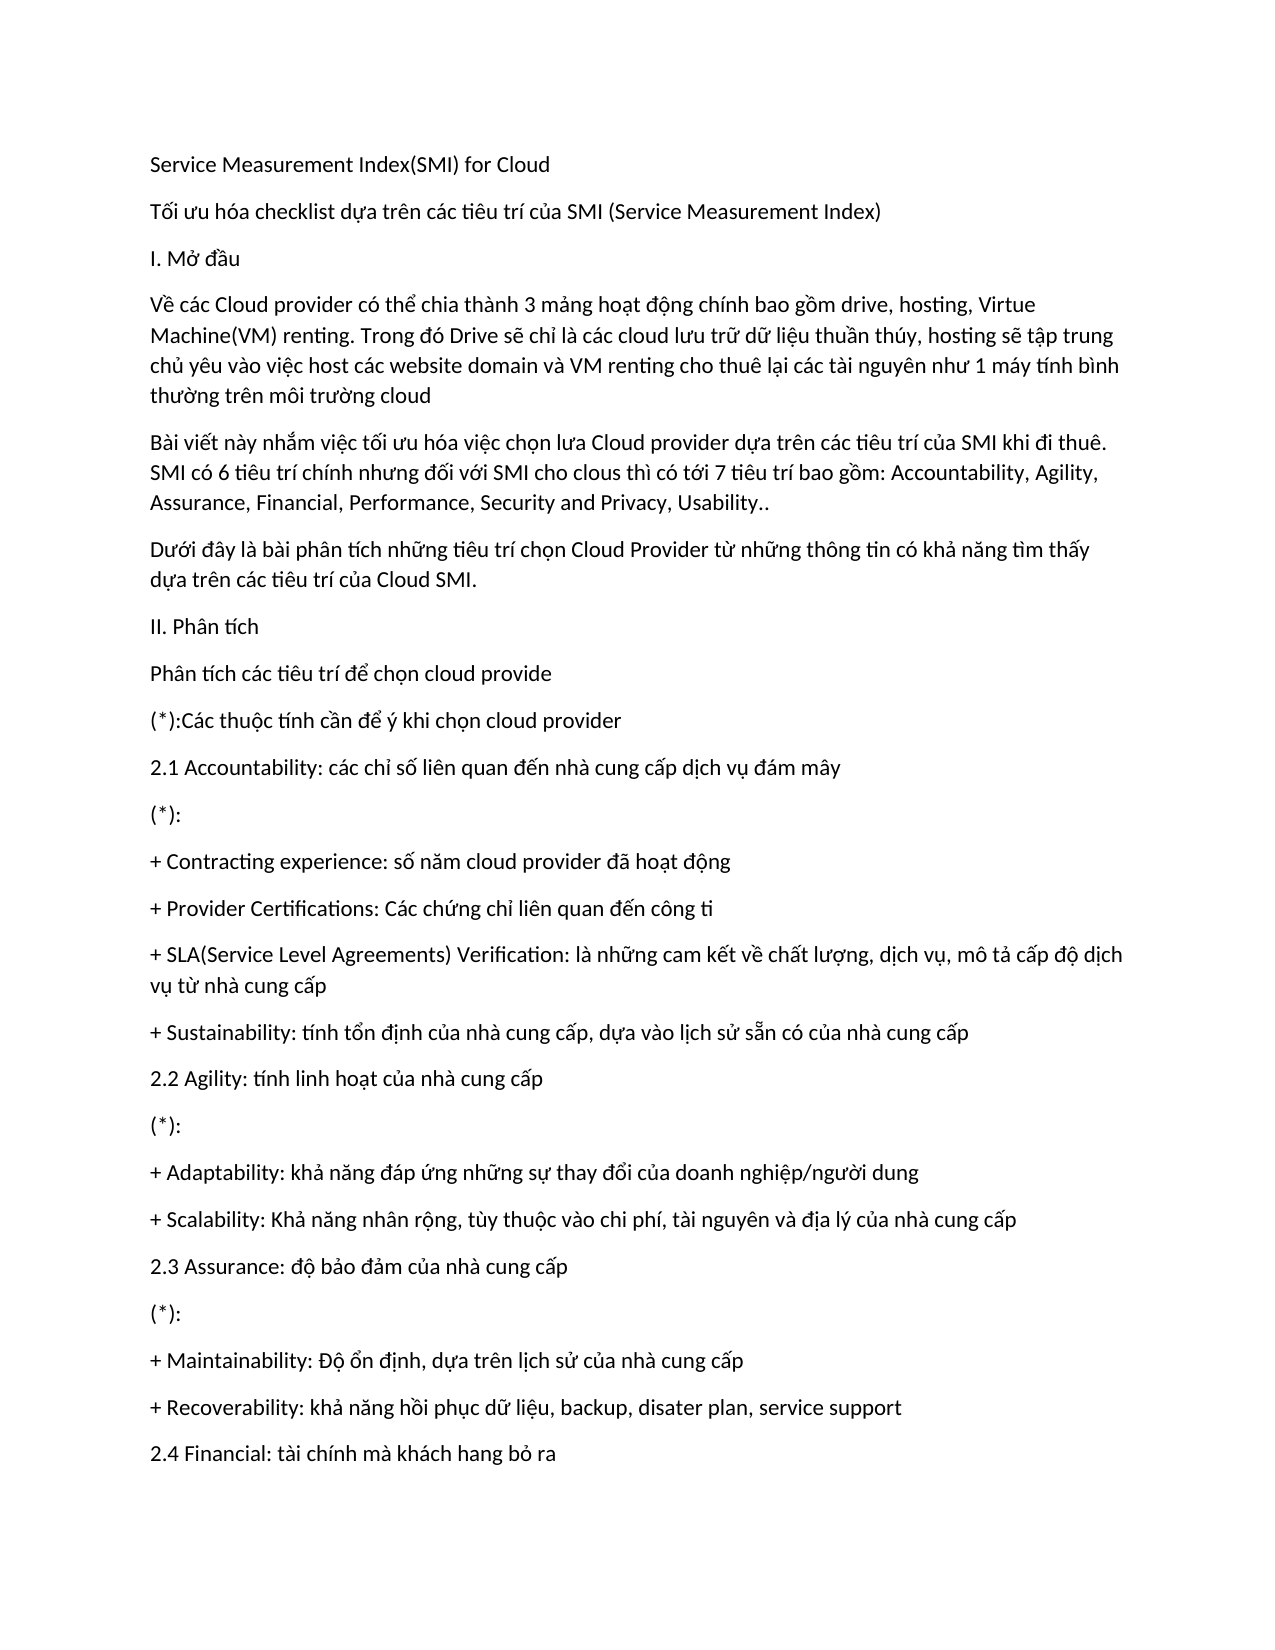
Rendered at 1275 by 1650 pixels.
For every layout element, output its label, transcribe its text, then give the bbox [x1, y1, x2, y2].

text Bài viết này nhắm việc tối ưu hóa việc chọn lưa Cloud provider dựa trên các tiêu trí của SMI khi đi thuê. SMI có 6 tiêu trí chính nhưng đối với SMI cho clous thì có tới 7 tiêu trí bao gồm: Accountability, Agility, Assurance, Financial, Performance, Security and Privacy, Usability.. [150, 428, 1125, 517]
text I. Mở đầu [150, 244, 1125, 272]
text II. Phân tích [150, 612, 1125, 641]
text + SLA(Service Level Agreements) Verification: là những cam kết về chất lượng, dịch vụ, mô tả cấp độ dịch vụ từ nhà cung cấp [150, 941, 1125, 999]
text 2.1 Accountability: các chỉ số liên quan đến nhà cung cấp dịch vụ đám mây [150, 753, 1125, 781]
text (*): [150, 1299, 1125, 1327]
text 2.4 Financial: tài chính mà khách hang bỏ ra [150, 1439, 1125, 1468]
text (*):Các thuộc tính cần để ý khi chọn cloud provider [150, 706, 1125, 734]
text Phân tích các tiêu trí để chọn cloud provide [150, 659, 1125, 687]
text Về các Cloud provider có thể chia thành 3 mảng hoạt động chính bao gồm drive, hosting, Virtue Machine(VM) renting. Trong đó Drive sẽ chỉ là các cloud lưu trữ dữ liệu thuần thúy, hosting sẽ tập trung chủ yêu vào việc host các website domain và VM renting cho thuê lại các tài nguyên như 1 máy tính bình thường trên môi trường cloud [150, 291, 1125, 409]
text + Maintainability: Độ ổn định, dựa trên lịch sử của nhà cung cấp [150, 1346, 1125, 1374]
text + Adaptability: khả năng đáp ứng những sự thay đổi của doanh nghiệp/người dung [150, 1158, 1125, 1186]
text + Sustainability: tính tổn định của nhà cung cấp, dựa vào lịch sử sẵn có của nhà cung cấp [150, 1018, 1125, 1046]
text + Scalability: Khả năng nhân rộng, tùy thuộc vào chi phí, tài nguyên và địa lý của nhà cung cấp [150, 1205, 1125, 1233]
text 2.2 Agility: tính linh hoạt của nhà cung cấp [150, 1064, 1125, 1093]
text Tối ưu hóa checklist dựa trên các tiêu trí của SMI (Service Measurement Index) [150, 197, 1125, 225]
text + Contracting experience: số năm cloud provider đã hoạt động [150, 847, 1125, 875]
text (*): [150, 800, 1125, 828]
text + Provider Certifications: Các chứng chỉ liên quan đến công ti [150, 894, 1125, 922]
text + Recoverability: khả năng hồi phục dữ liệu, backup, disater plan, service support [150, 1393, 1125, 1421]
text Service Measurement Index(SMI) for Cloud [150, 150, 1125, 178]
text 2.3 Assurance: độ bảo đảm của nhà cung cấp [150, 1252, 1125, 1280]
text (*): [150, 1111, 1125, 1139]
text Dưới đây là bài phân tích những tiêu trí chọn Cloud Provider từ những thông tin có khả năng tìm thấy dựa trên các tiêu trí của Cloud SMI. [150, 535, 1125, 594]
